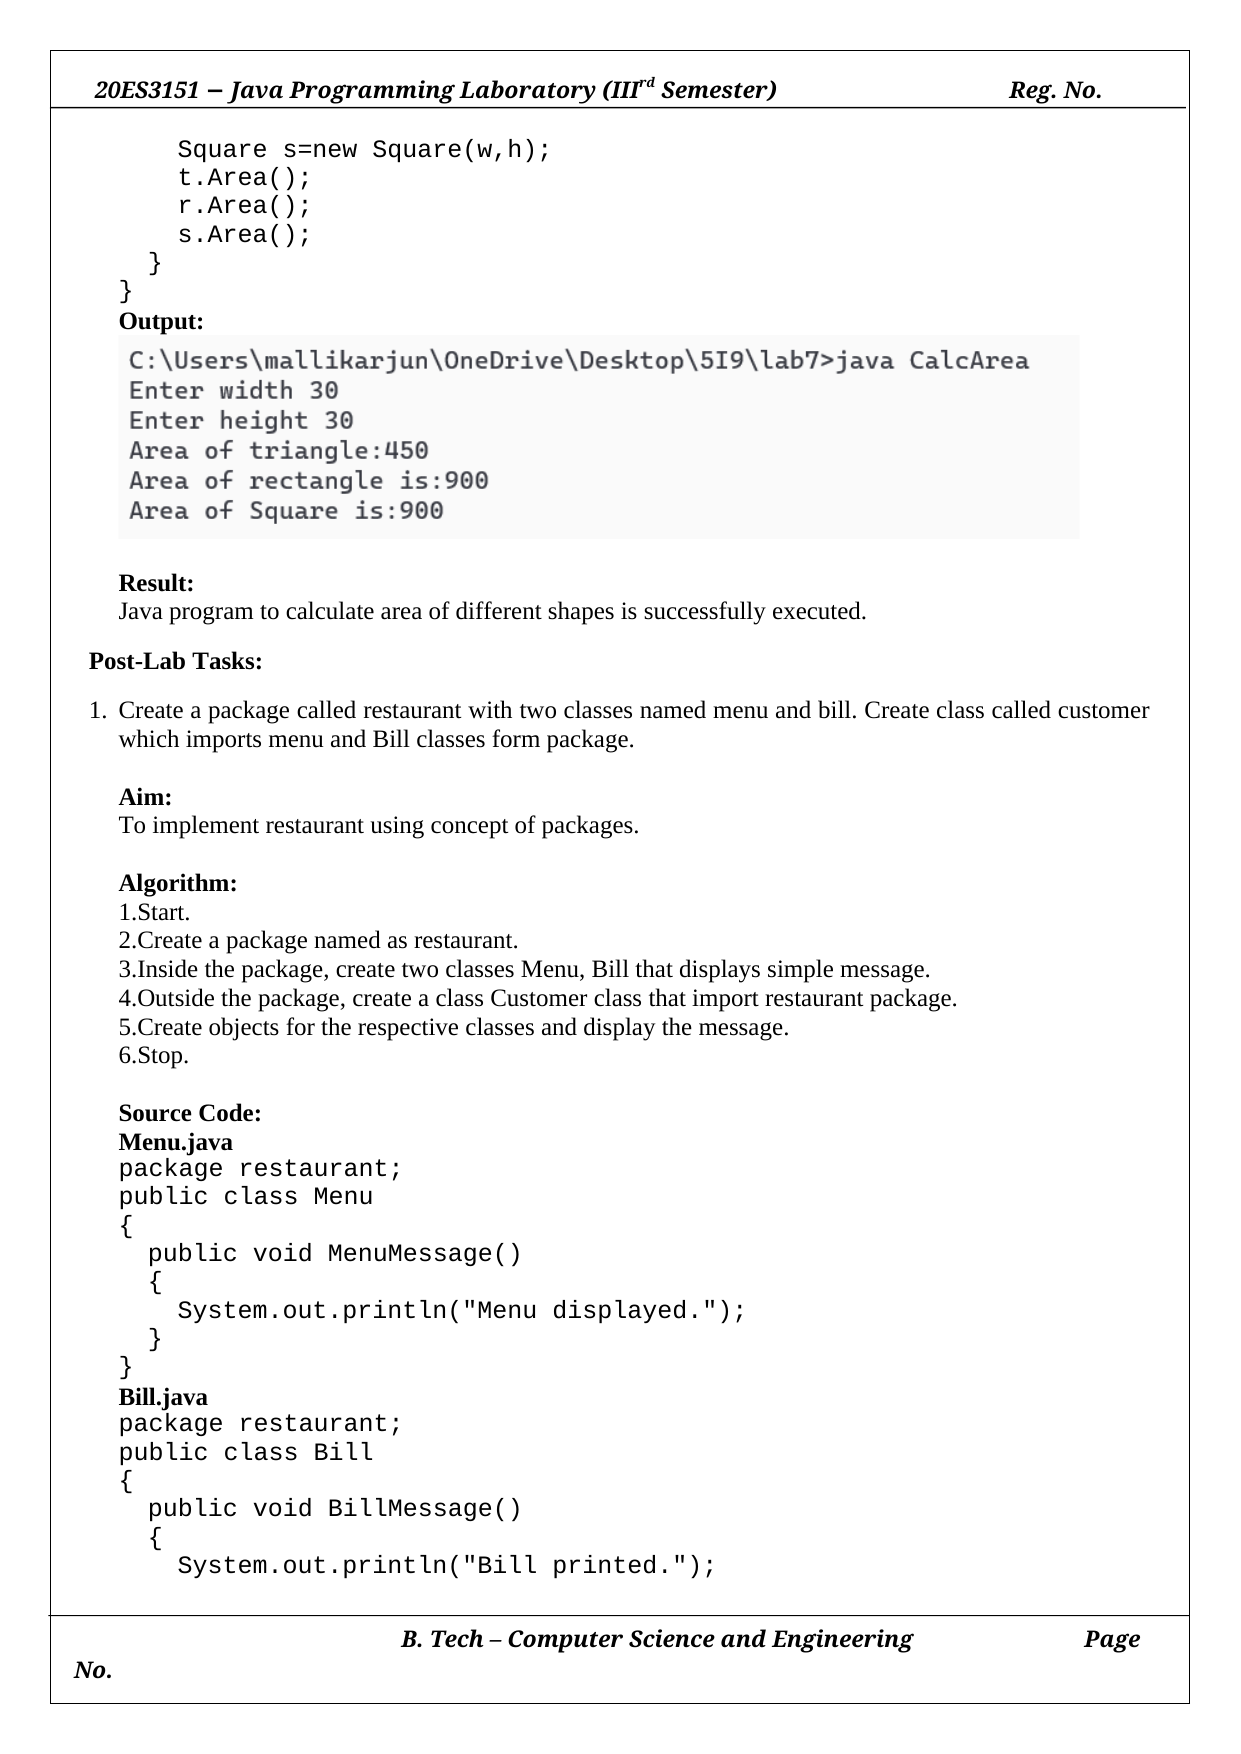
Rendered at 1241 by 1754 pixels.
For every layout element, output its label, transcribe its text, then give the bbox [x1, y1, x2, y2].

list } [118, 1354, 1152, 1382]
list Square s=new Square(w,h); [177, 136, 1152, 165]
list Algorithm: [118, 868, 1152, 897]
list Aim: [118, 782, 1152, 811]
list package restaurant; [118, 1411, 1152, 1439]
list Java program to calculate area of different shapes is successfully executed. [118, 596, 1152, 625]
list s.Area(); [177, 221, 1152, 250]
list r.Area(); [177, 193, 1152, 221]
text Post-Lab Tasks: [89, 646, 1152, 675]
list public void MenuMessage() [148, 1241, 1152, 1269]
list Source Code: [118, 1098, 1152, 1127]
list 5.Create objects for the respective classes and display the message. [118, 1012, 1152, 1041]
list { [118, 1212, 1152, 1241]
list public void BillMessage() [148, 1496, 1152, 1524]
list Output: [118, 306, 1152, 335]
list t.Area(); [177, 165, 1152, 193]
list To implement restaurant using concept of packages. [118, 811, 1152, 839]
list Create a package called restaurant with two classes named menu and bill. Create class called customer which imports menu and Bill classes form package. [89, 696, 1152, 753]
list public class Bill [118, 1439, 1152, 1468]
list { [148, 1269, 1152, 1297]
list { [118, 1468, 1152, 1496]
list Result: [118, 568, 1152, 596]
picture [118, 335, 1080, 539]
list } [148, 1326, 1152, 1354]
list Menu.java [118, 1127, 1152, 1156]
list } [118, 278, 1152, 306]
list 6.Stop. [118, 1041, 1152, 1069]
list System.out.println("Menu displayed."); [177, 1297, 1152, 1326]
list 4.Outside the package, create a class Customer class that import restaurant package. [118, 983, 1152, 1012]
list 2.Create a package named as restaurant. [118, 926, 1152, 954]
list System.out.println("Bill printed."); [177, 1553, 1152, 1581]
list { [148, 1524, 1152, 1553]
list } [148, 250, 1152, 278]
list 3.Inside the package, create two classes Menu, Bill that displays simple message. [118, 954, 1152, 983]
list public class Menu [118, 1184, 1152, 1212]
list package restaurant; [118, 1156, 1152, 1184]
list Bill.java [118, 1382, 1152, 1411]
list 1.Start. [118, 897, 1152, 926]
